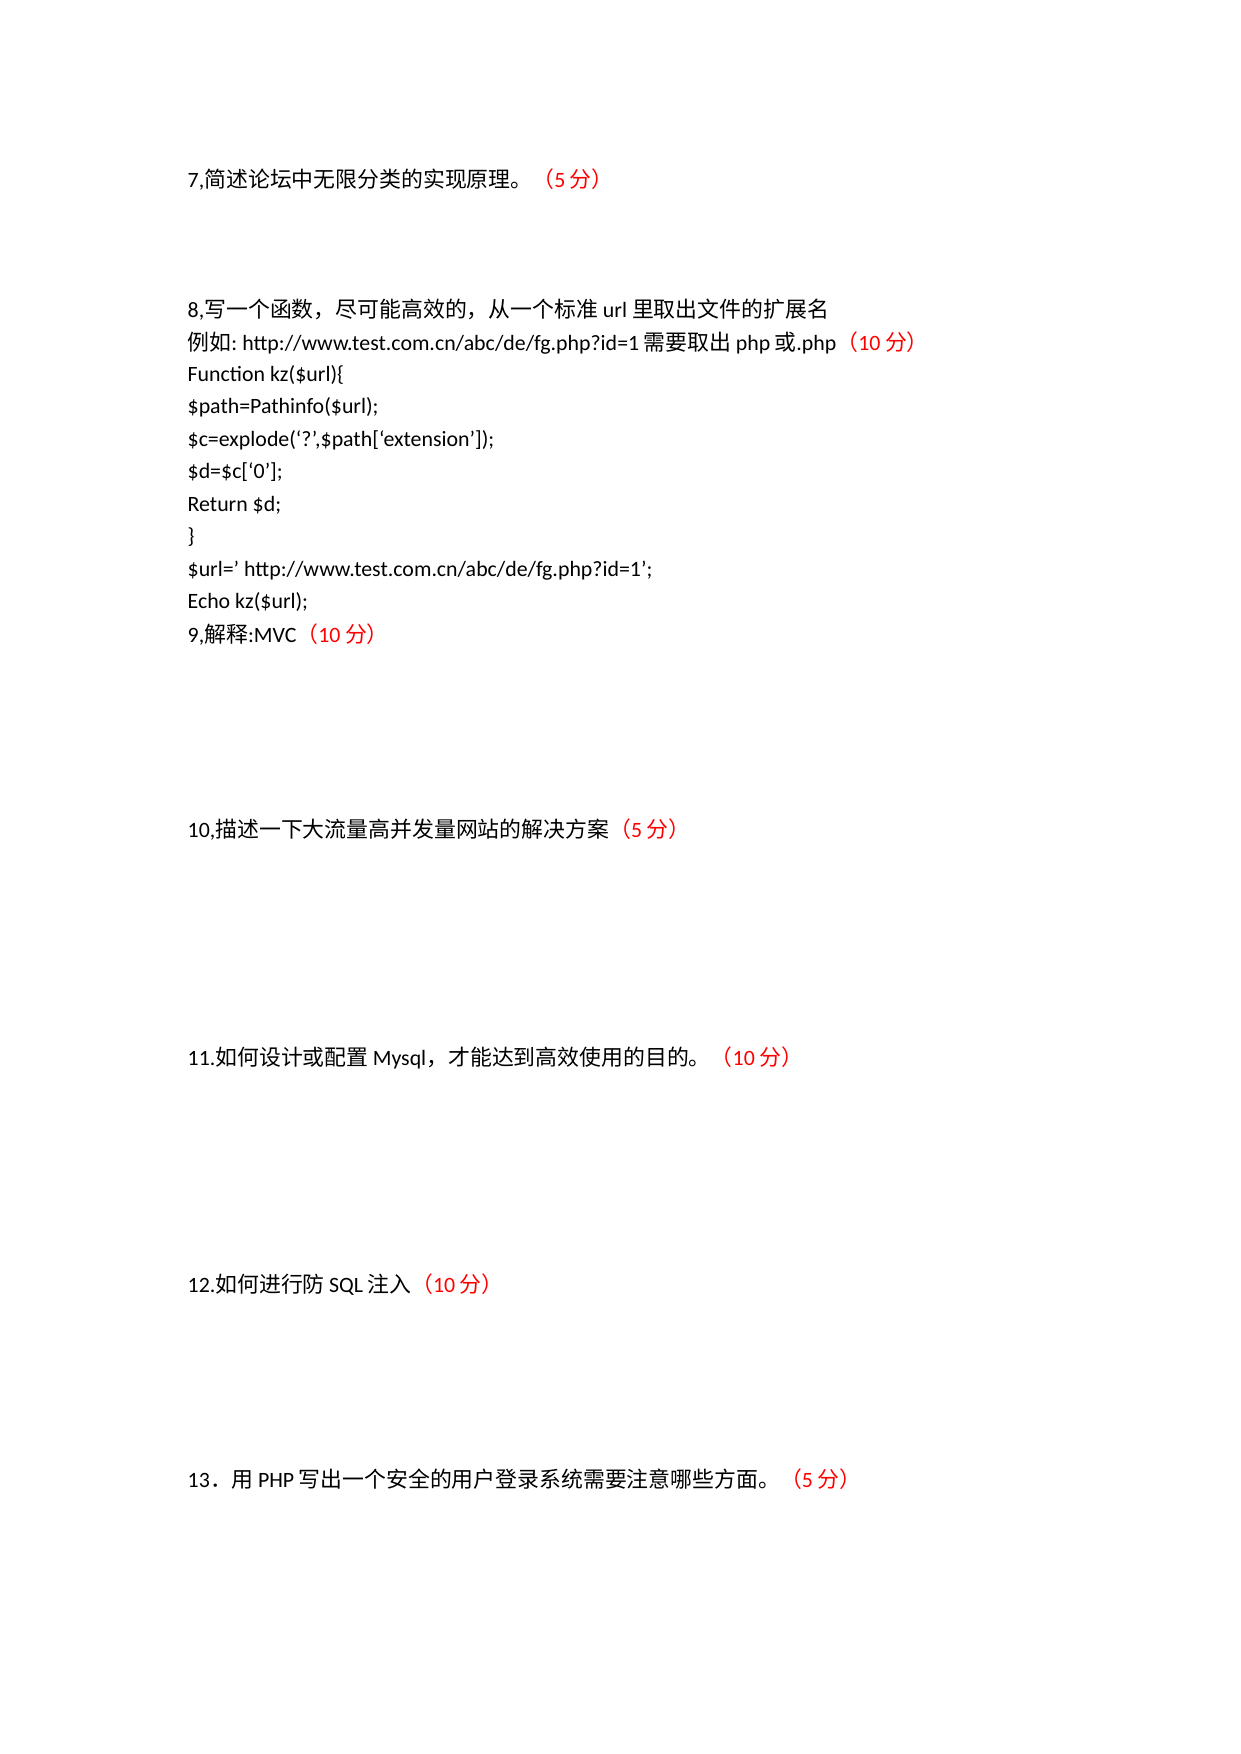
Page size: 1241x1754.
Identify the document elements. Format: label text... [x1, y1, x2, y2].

text 11.如何设计或配置Mysql，才能达到高效使用的目的。（10分） [187, 1039, 1053, 1072]
text 10,描述一下大流量高并发量网站的解决方案（5分） [187, 812, 1053, 844]
text $path=Pathinfo($url); [187, 389, 1053, 422]
text Function kz($url){ [187, 357, 1053, 389]
text 13．用PHP写出一个安全的用户登录系统需要注意哪些方面。（5分） [187, 1462, 1053, 1494]
text 8,写一个函数，尽可能高效的，从一个标准 url 里取出文件的扩展名 [187, 292, 1053, 324]
text } [187, 519, 1053, 552]
text 7,简述论坛中无限分类的实现原理。（5分） [187, 162, 1053, 194]
text 9,解释:MVC（10分） [187, 617, 1053, 649]
text $url=’ http://www.test.com.cn/abc/de/fg.php?id=1’; [187, 552, 1053, 584]
text $c=explode(‘?’,$path[‘extension’]); [187, 422, 1053, 454]
text 12.如何进行防SQL注入（10分） [187, 1267, 1053, 1299]
text 例如: http://www.test.com.cn/abc/de/fg.php?id=1需要取出php或.php（10分） [187, 324, 1053, 357]
text Echo kz($url); [187, 584, 1053, 617]
text Return $d; [187, 487, 1053, 519]
text $d=$c[‘0’]; [187, 454, 1053, 487]
